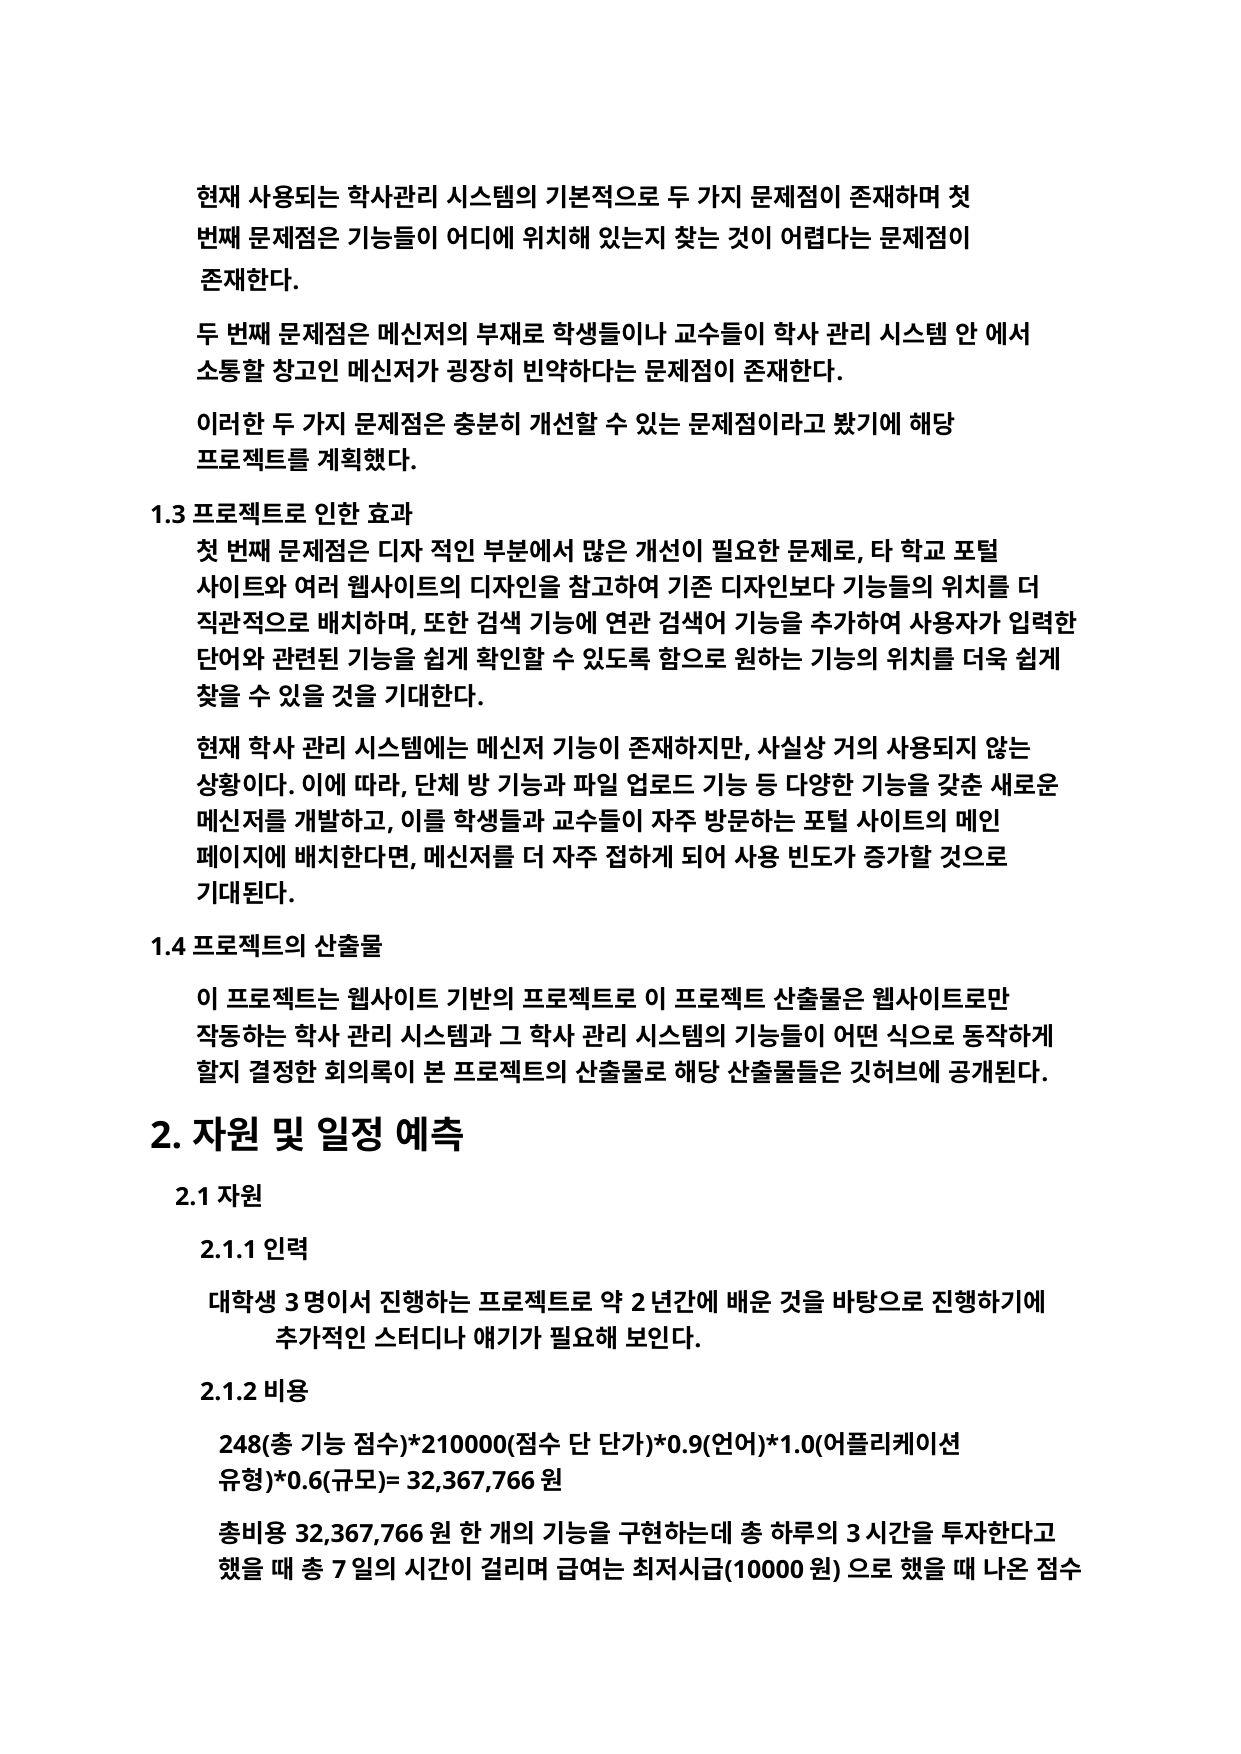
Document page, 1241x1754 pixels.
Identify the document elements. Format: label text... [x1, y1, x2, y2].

text 프로젝트를 계획했다. [196, 440, 1090, 477]
text 2.1.2 비용 [150, 1371, 1090, 1407]
text 두 번째 문제점은 메신저의 부재로 학생들이나 교수들이 학사 관리 시스템 안 에서 소통할 창고인 메신저가 굉장히 빈약하다는 문제점이 존재한다. [196, 315, 1090, 387]
text 첫 번째 문제점은 디자 적인 부분에서 많은 개선이 필요한 문제로, 타 학교 포털 사이트와 여러 웹사이트의 디자인을 참고하여 기존 디자인보다 기능들의 위치를 더 직관적으로 배치하며, 또한 검색 기능에 연관 검색어 기능을 추가하여 사용자가 입력한 단어와 관련된 기능을 쉽게 확인할 수 있도록 함으로 원하는 기능의 위치를 더욱 쉽게 찾을 수 있을 것을 기대한다. [196, 531, 1090, 712]
text 2.1 자원 [150, 1176, 1090, 1212]
text 존재한다. [150, 261, 1090, 297]
text 이 프로젝트는 웹사이트 기반의 프로젝트로 이 프로젝트 산출물은 웹사이트로만 작동하는 학사 관리 시스템과 그 학사 관리 시스템의 기능들이 어떤 식으로 동작하게 할지 결정한 회의록이 본 프로젝트의 산출물로 해당 산출물들은 깃허브에 공개된다. [196, 980, 1090, 1088]
text 248(총 기능 점수)*210000(점수 단 단가)*0.9(언어)*1.0(어플리케이션 유형)*0.6(규모)= 32,367,766 원 [219, 1424, 1090, 1497]
text 1.4 프로젝트의 산출물 [150, 927, 1090, 963]
text 2.1.1 인력 [150, 1229, 1090, 1265]
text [219, 1513, 1090, 1586]
text 현재 사용되는 학사관리 시스템의 기본적으로 두 가지 문제점이 존재하며 첫 [196, 177, 1090, 213]
text 1.3 프로젝트로 인한 효과 [150, 495, 1090, 531]
text 대학생 3명이서 진행하는 프로젝트로 약 2년간에 배운 것을 바탕으로 진행하기에 추가적인 스터디나 얘기가 필요해 보인다. [150, 1282, 1090, 1354]
text 번째 문제점은 기능들이 어디에 위치해 있는지 찾는 것이 어렵다는 문제점이 [196, 219, 1090, 255]
text 현재 학사 관리 시스템에는 메신저 기능이 존재하지만, 사실상 거의 사용되지 않는 상황이다. 이에 따라, 단체 방 기능과 파일 업로드 기능 등 다양한 기능을 갖춘 새로운 메신저를 개발하고, 이를 학생들과 교수들이 자주 방문하는 포털 사이트의 메인 페이지에 배치한다면, 메신저를 더 자주 접하게 되어 사용 빈도가 증가할 것으로 기대된다. [196, 729, 1090, 910]
text 2. 자원 및 일정 예측 [150, 1105, 1090, 1159]
text 이러한 두 가지 문제점은 충분히 개선할 수 있는 문제점이라고 봤기에 해당 [196, 404, 1090, 440]
